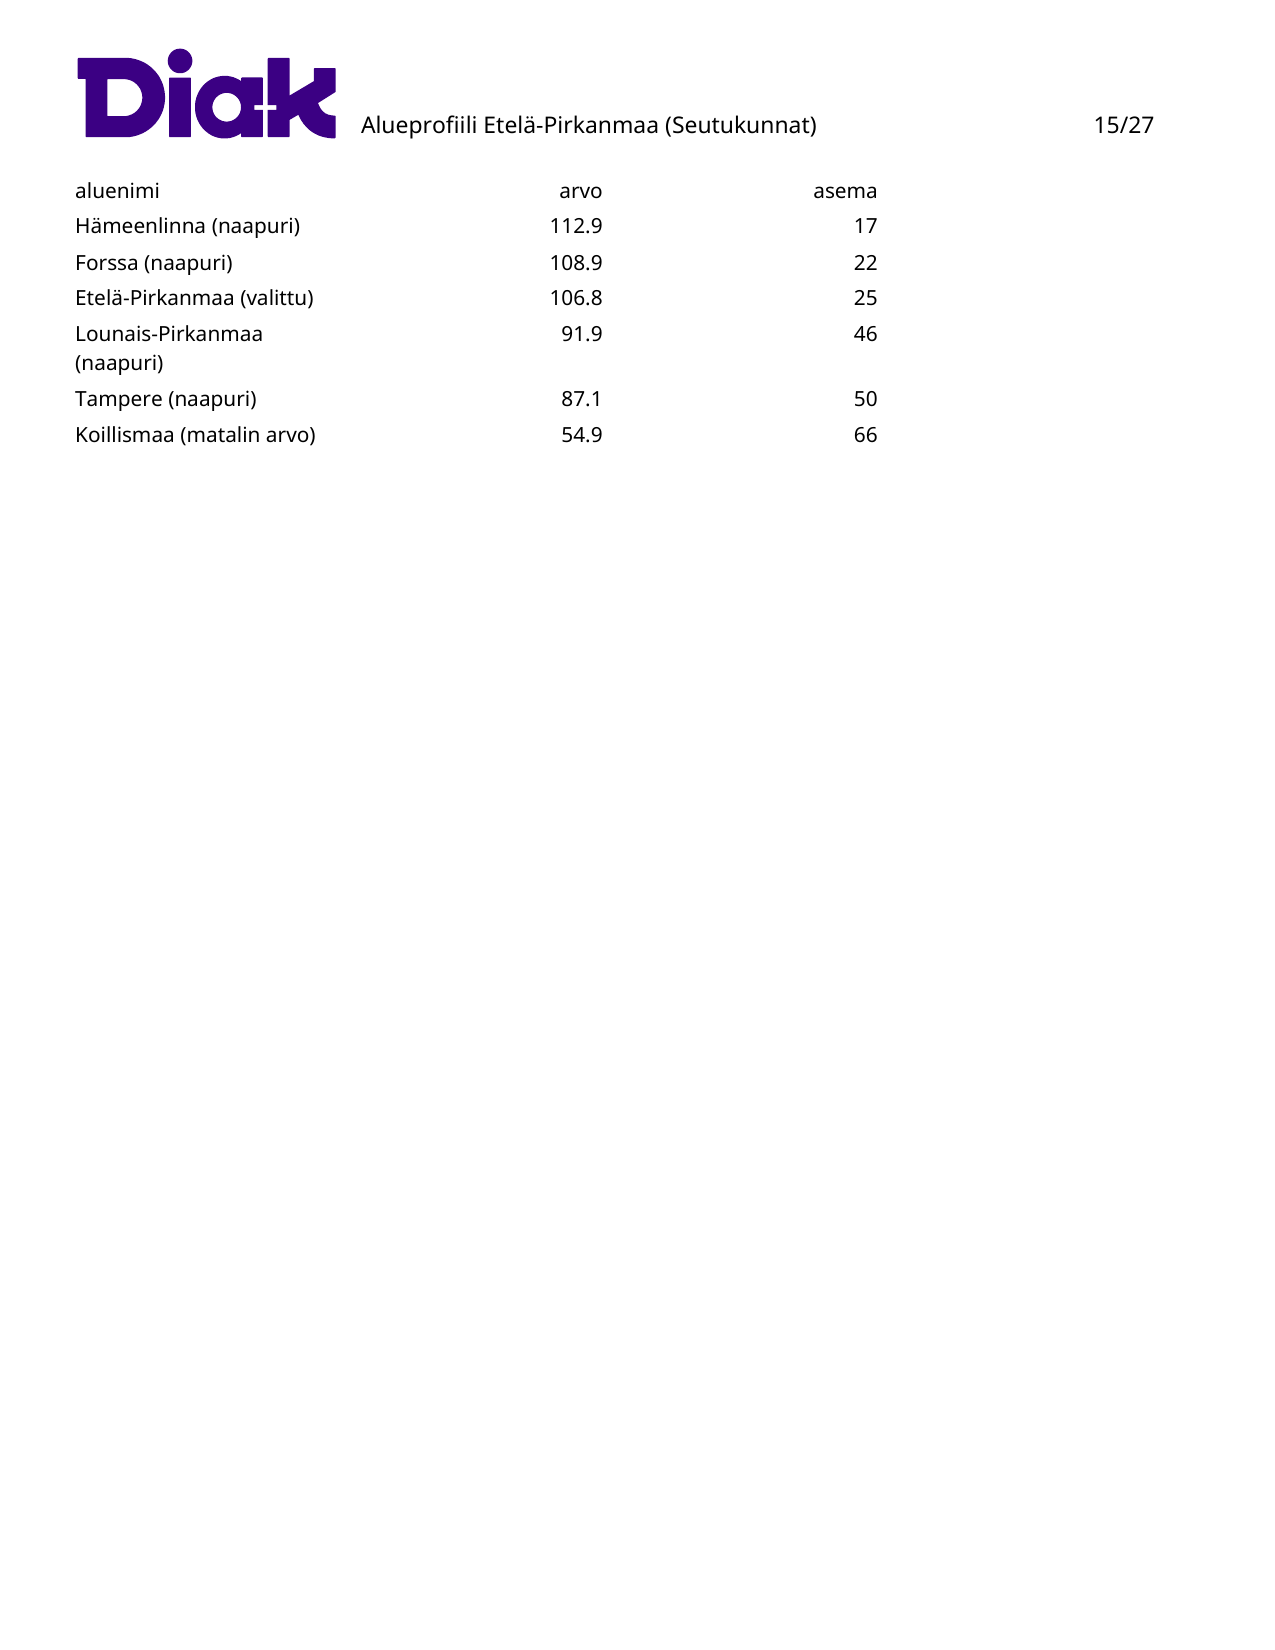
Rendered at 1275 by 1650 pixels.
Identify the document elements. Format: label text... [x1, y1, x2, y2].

table_header arvo [339, 172, 614, 208]
table_cell Etelä-Pirkanmaa (valittu) [64, 280, 339, 316]
table_cell Koillismaa (matalin arvo) [64, 416, 339, 452]
table_cell 108.9 [339, 244, 614, 280]
table_header aluenimi [64, 172, 339, 208]
table_cell 54.9 [339, 416, 614, 452]
table_cell 46 [614, 316, 889, 380]
table_cell 87.1 [339, 380, 614, 416]
table_cell Lounais-Pirkanmaa (naapuri) [64, 316, 339, 380]
table_cell 22 [614, 244, 889, 280]
table_cell 106.8 [339, 280, 614, 316]
table_cell Hämeenlinna (naapuri) [64, 208, 339, 244]
table_header asema [614, 172, 889, 208]
table_cell Forssa (naapuri) [64, 244, 339, 280]
table_cell 17 [614, 208, 889, 244]
table_cell 66 [614, 416, 889, 452]
table_cell 91.9 [339, 316, 614, 380]
table_cell 50 [614, 380, 889, 416]
table_cell 112.9 [339, 208, 614, 244]
table_cell Tampere (naapuri) [64, 380, 339, 416]
table_cell 25 [614, 280, 889, 316]
